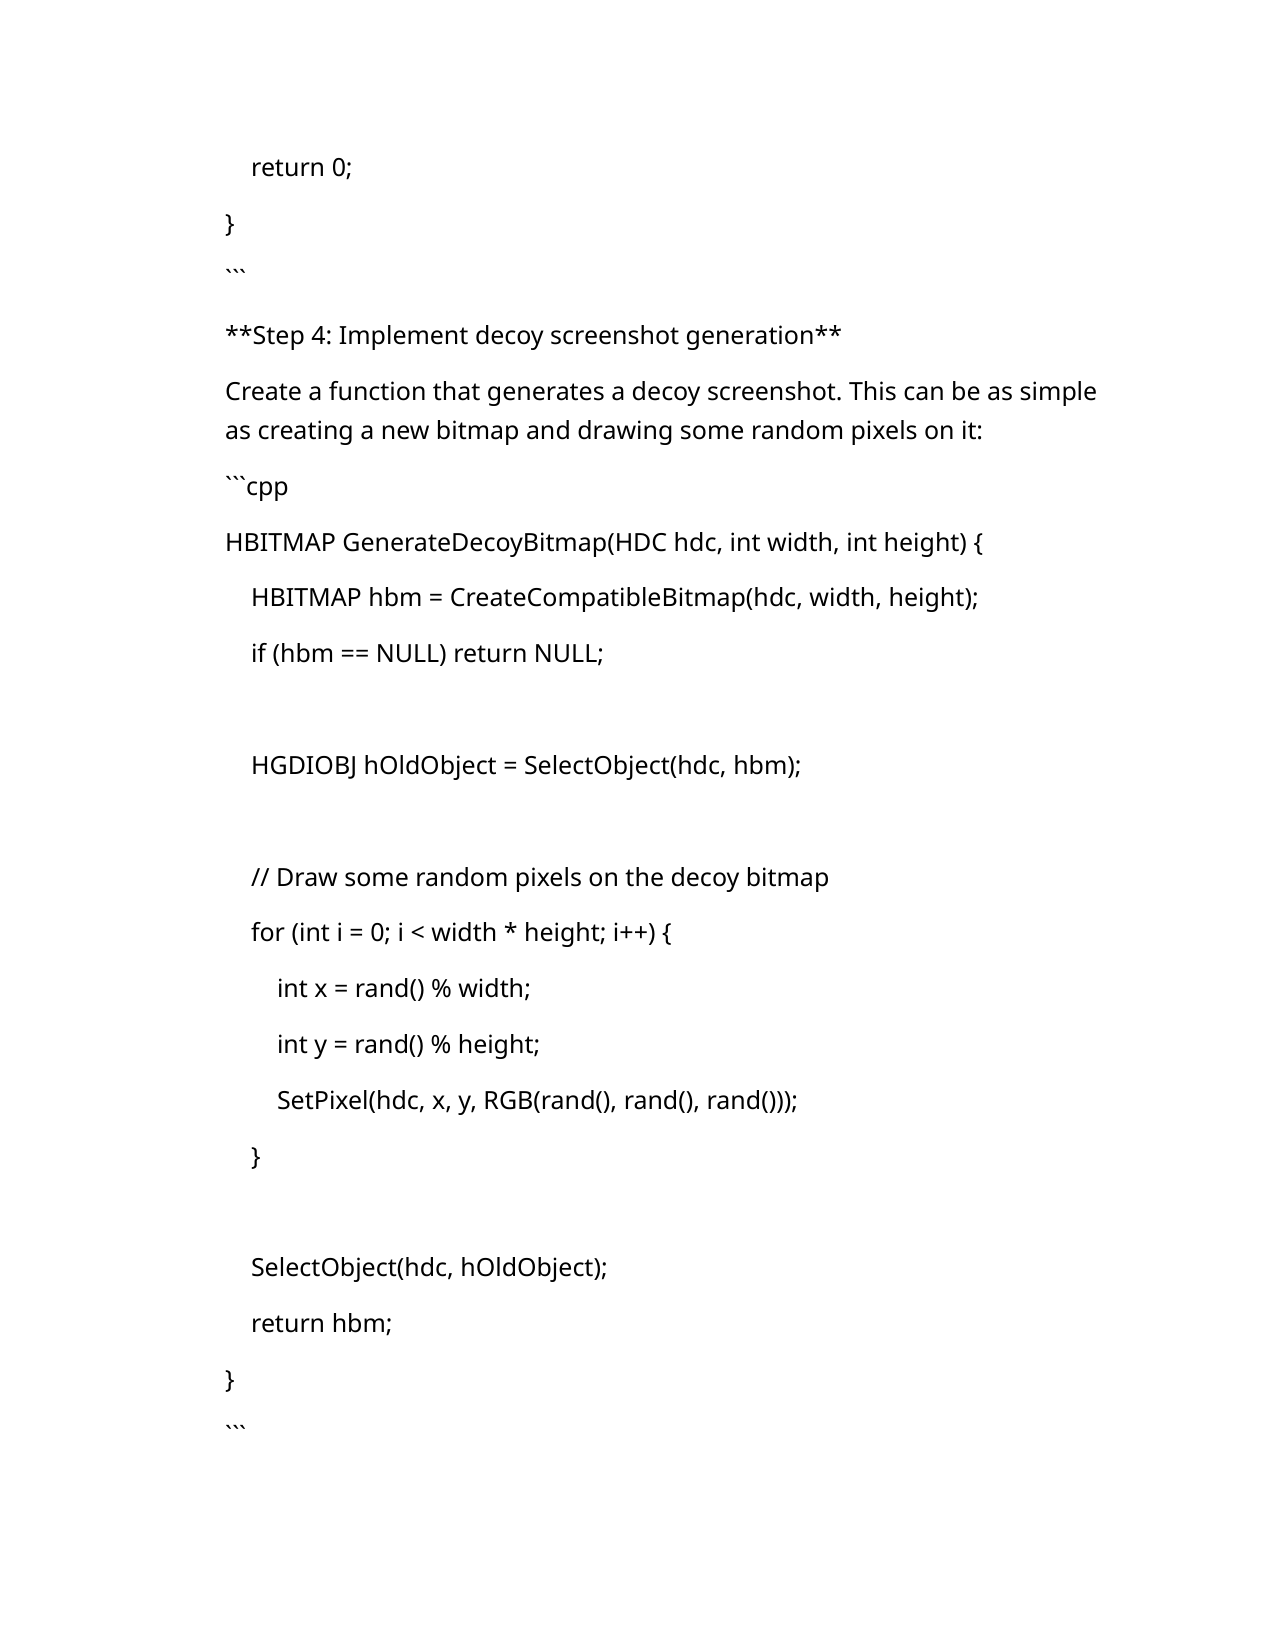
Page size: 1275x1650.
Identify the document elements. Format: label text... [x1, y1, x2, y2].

text } [225, 1138, 1125, 1172]
text HGDIOBJ hOldObject = SelectObject(hdc, hbm); [225, 747, 1125, 782]
text for (int i = 0; i < width * height; i++) { [225, 915, 1125, 949]
text // Draw some random pixels on the decoy bitmap [225, 859, 1125, 893]
text ``` [225, 262, 1125, 296]
text int x = rand() % width; [225, 971, 1125, 1005]
text HBITMAP hbm = CreateCompatibleBitmap(hdc, width, height); [225, 580, 1125, 614]
text **Step 4: Implement decoy screenshot generation** [225, 317, 1125, 352]
text SetPixel(hdc, x, y, RGB(rand(), rand(), rand())); [225, 1082, 1125, 1117]
text int y = rand() % height; [225, 1027, 1125, 1061]
text if (hbm == NULL) return NULL; [225, 636, 1125, 670]
text HBITMAP GenerateDecoyBitmap(HDC hdc, int width, int height) { [225, 524, 1125, 558]
text } [225, 1362, 1125, 1396]
text ``` [225, 1417, 1125, 1452]
text return hbm; [225, 1306, 1125, 1340]
text return 0; [225, 150, 1125, 184]
text ```cpp [225, 468, 1125, 502]
text Create a function that generates a decoy screenshot. This can be as simple as creating a new bitmap and drawing some random pixels on it: [225, 373, 1125, 447]
text SelectObject(hdc, hOldObject); [225, 1250, 1125, 1284]
text } [225, 206, 1125, 240]
